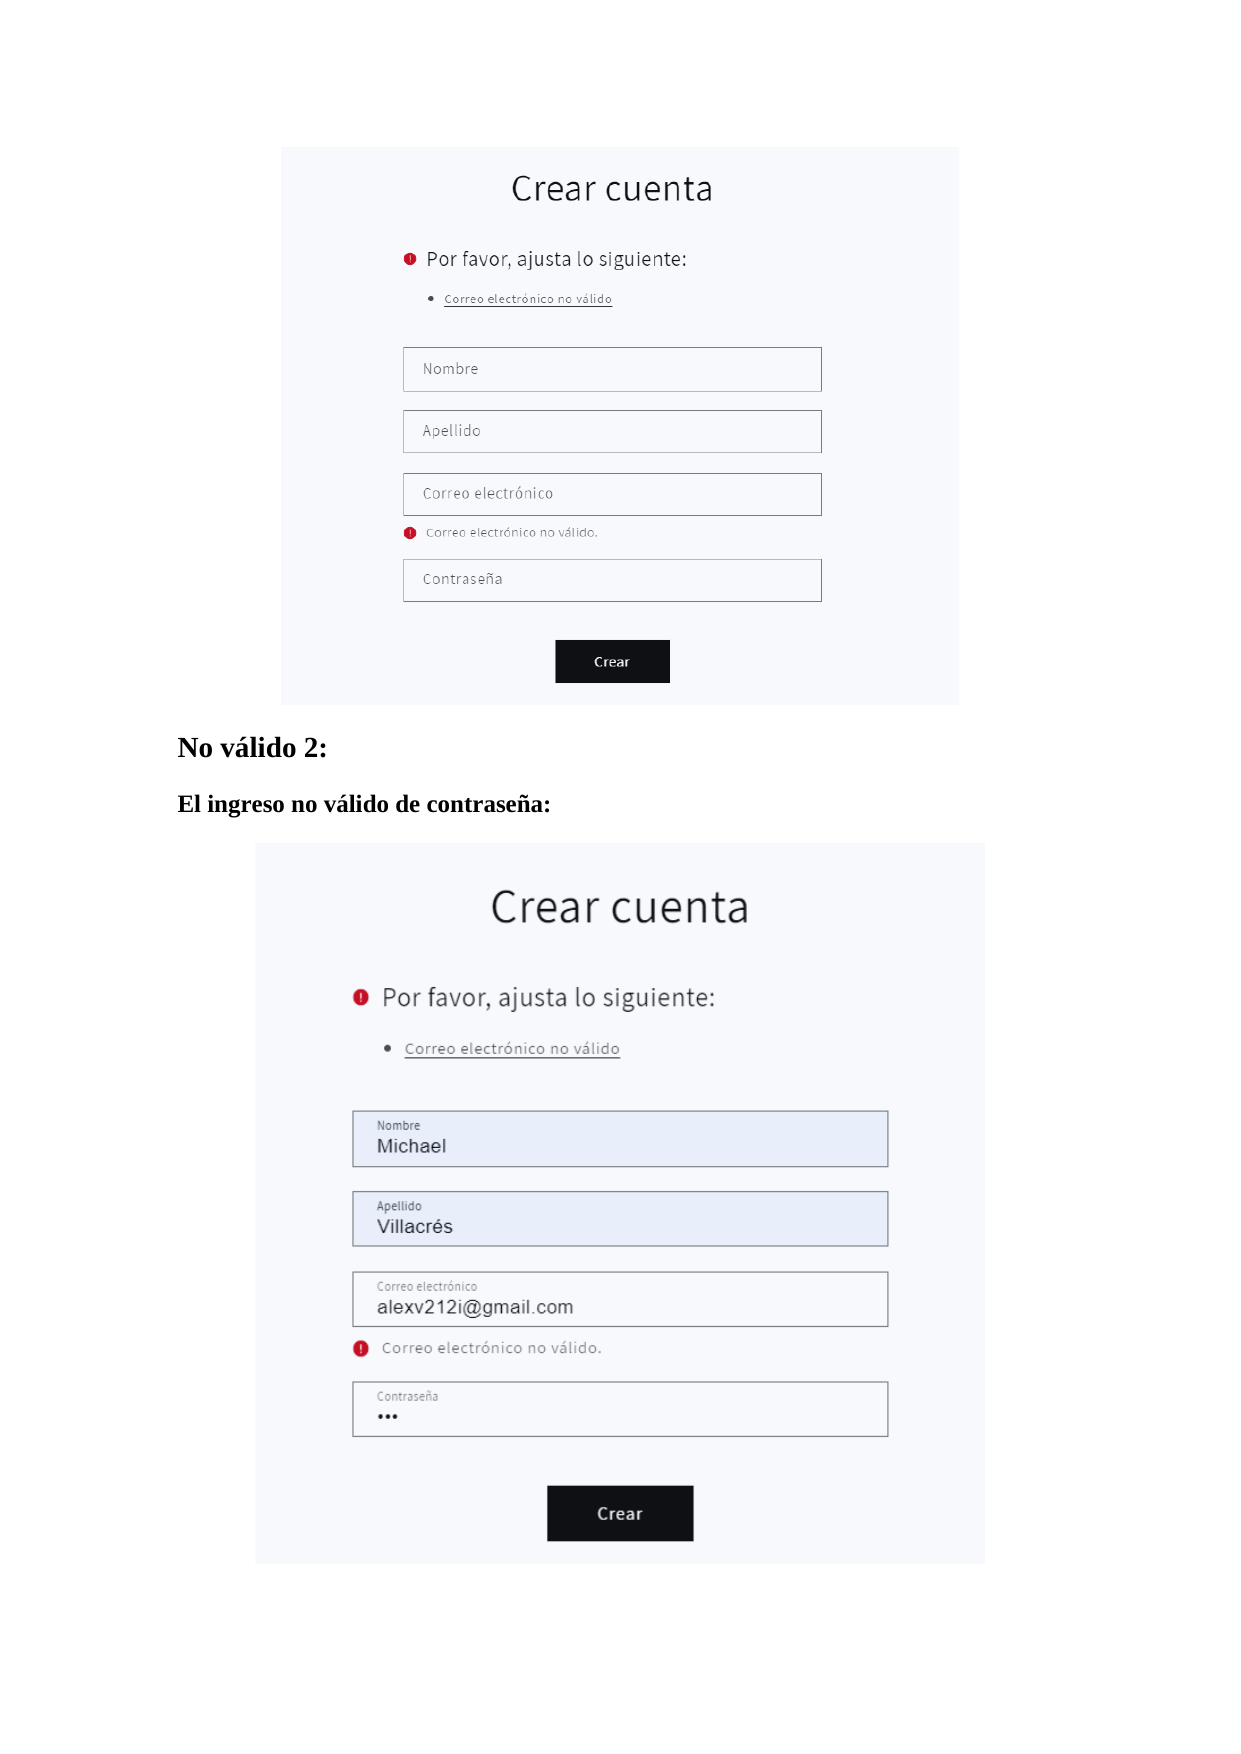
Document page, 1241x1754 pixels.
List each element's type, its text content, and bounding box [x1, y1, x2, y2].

picture [255, 843, 985, 1564]
text El ingreso no válido de contraseña: [177, 789, 1063, 818]
picture [281, 147, 960, 705]
text No válido 2: [177, 730, 1063, 763]
